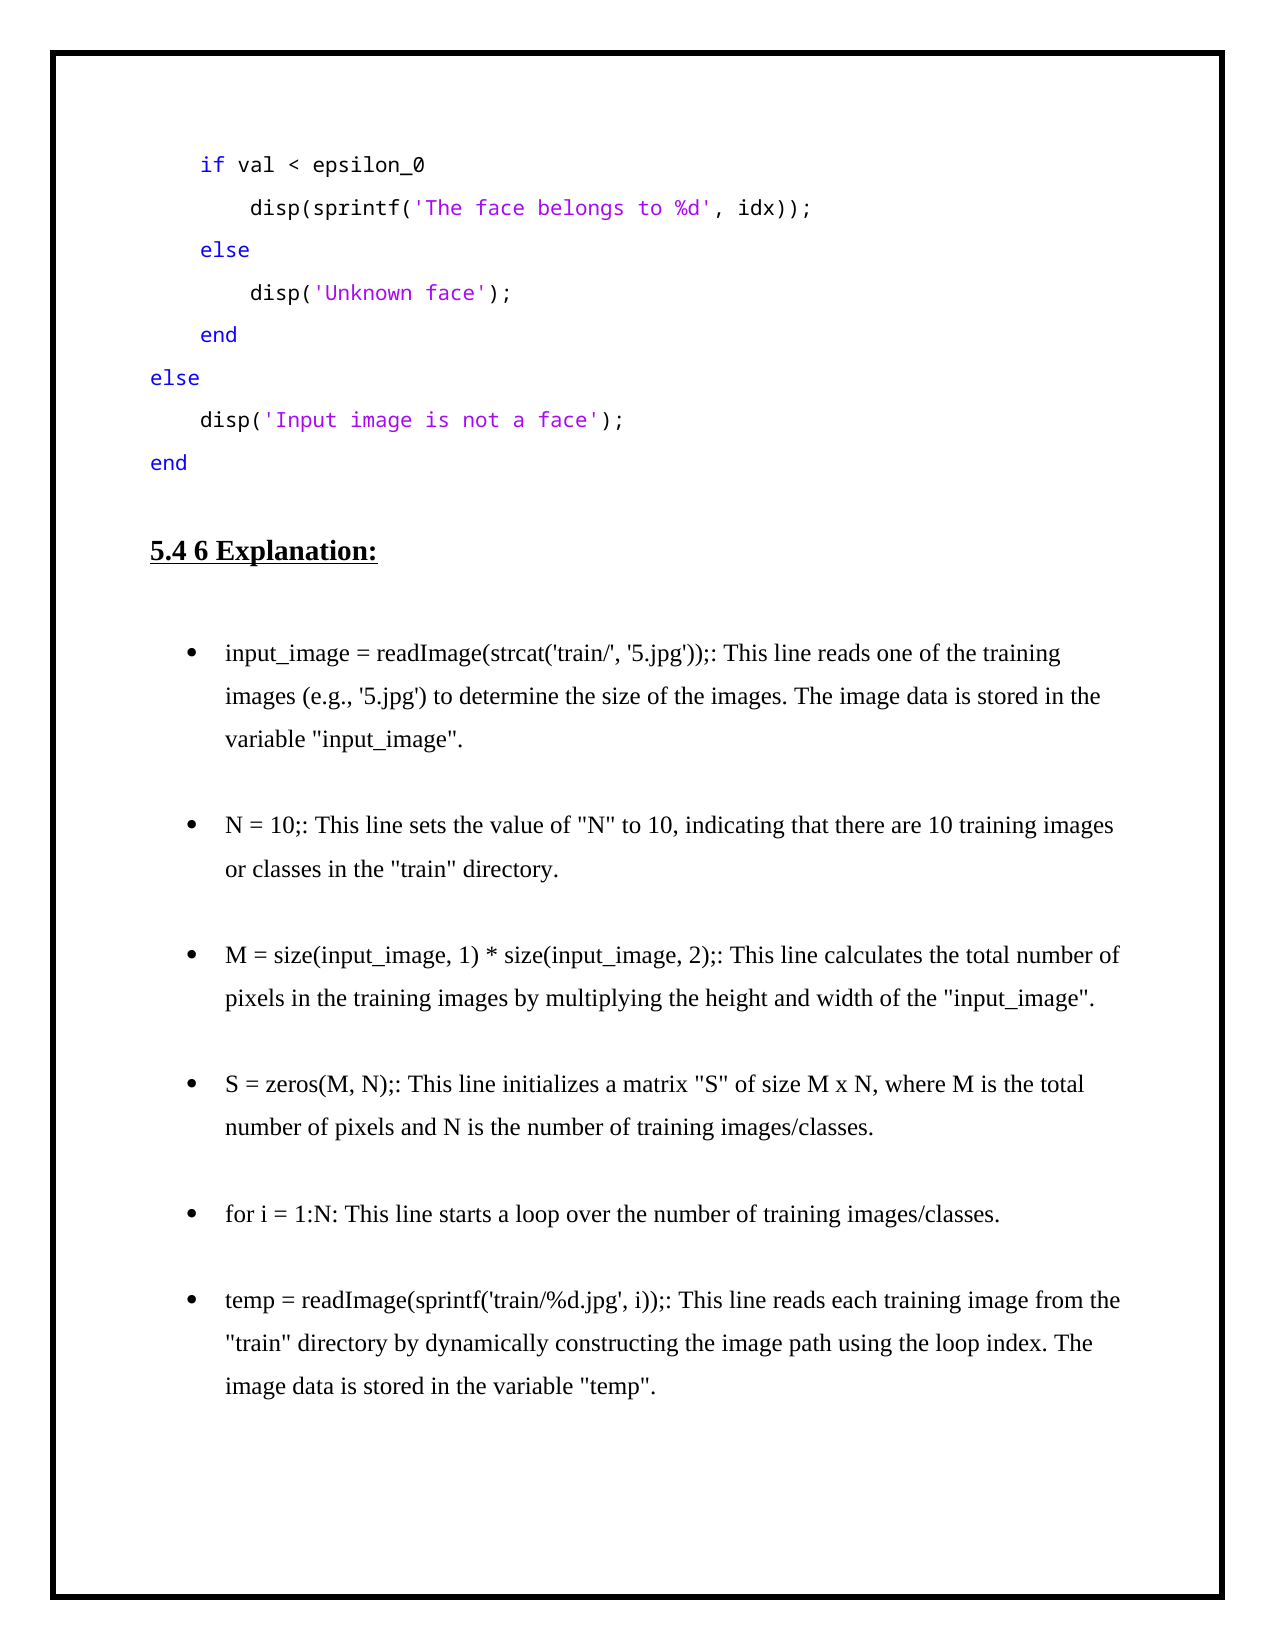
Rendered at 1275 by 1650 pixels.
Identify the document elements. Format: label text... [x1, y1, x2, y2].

list input_image = readImage(strcat('train/', '5.jpg'));: This line reads one of the training images (e.g., '5.jpg') to determine the size of the images. The image data is stored in the variable "input_image". [187, 638, 1125, 753]
list S = zeros(M, N);: This line initializes a matrix "S" of size M x N, where M is the total number of pixels and N is the number of training images/classes. [187, 1069, 1125, 1141]
text end [150, 448, 1125, 477]
list temp = readImage(sprintf('train/%d.jpg', i));: This line reads each training image from the "train" directory by dynamically constructing the image path using the loop index. The image data is stored in the variable "temp". [187, 1285, 1125, 1400]
text end [150, 320, 1125, 349]
text if val < epsilon_0 [150, 150, 1125, 178]
text 5.4 2 Explanation: [150, 533, 1125, 567]
list N = 10;: This line sets the value of "N" to 10, indicating that there are 10 training images or classes in the "train" directory. [187, 811, 1125, 882]
text disp(sprintf('The face belongs to %d', idx)); [150, 193, 1125, 221]
list M = size(input_image, 1) * size(input_image, 2);: This line calculates the total number of pixels in the training images by multiplying the height and width of the "input_image". [187, 940, 1125, 1012]
list for i = 1:N: This line starts a loop over the number of training images/classes. [187, 1199, 1125, 1227]
text disp('Unknown face'); [150, 278, 1125, 306]
text else [150, 235, 1125, 264]
text else [150, 363, 1125, 391]
text disp('Input image is not a face'); [150, 406, 1125, 434]
